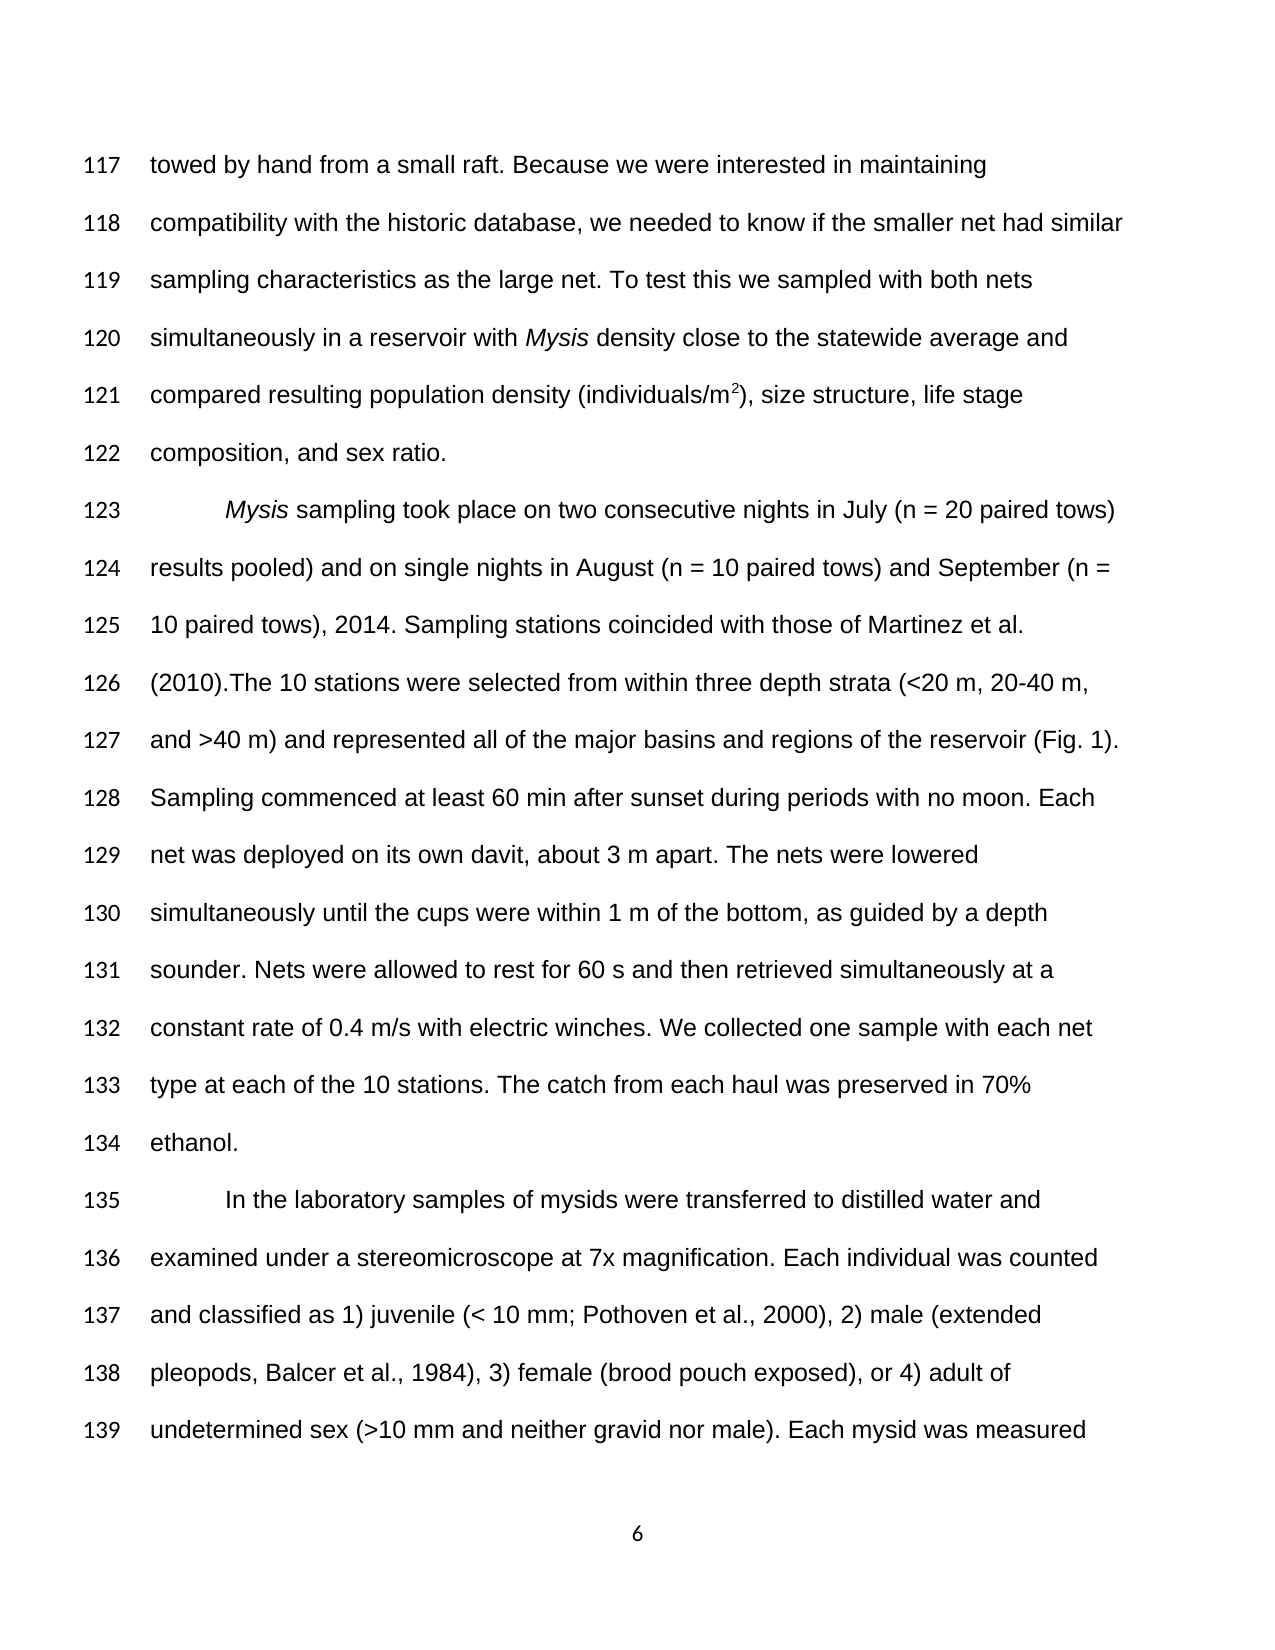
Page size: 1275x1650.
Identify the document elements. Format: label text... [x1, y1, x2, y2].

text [150, 1185, 1125, 1444]
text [150, 150, 1125, 466]
text Mysis sampling took place on two consecutive nights in July (n = 20 paired tows) results pooled) and on single nights in August (n = 10 paired tows) and September (n = 10 paired tows), 2014. Sampling stations coincided with those of Martinez et al. (2010).The 10 stations were selected from within three depth strata (<20 m, 20-40 m, and >40 m) and represented all of the major basins and regions of the reservoir (Fig. 1). Sampling commenced at least 60 min after sunset during periods with no moon. Each net was deployed on its own davit, about 3 m apart. The nets were lowered simultaneously until the cups were within 1 m of the bottom, as guided by a depth sounder. Nets were allowed to rest for 60 s and then retrieved simultaneously at a constant rate of 0.4 m/s with electric winches. We collected one sample with each net type at each of the 10 stations. The catch from each haul was preserved in 70% ethanol. [150, 495, 1125, 1156]
